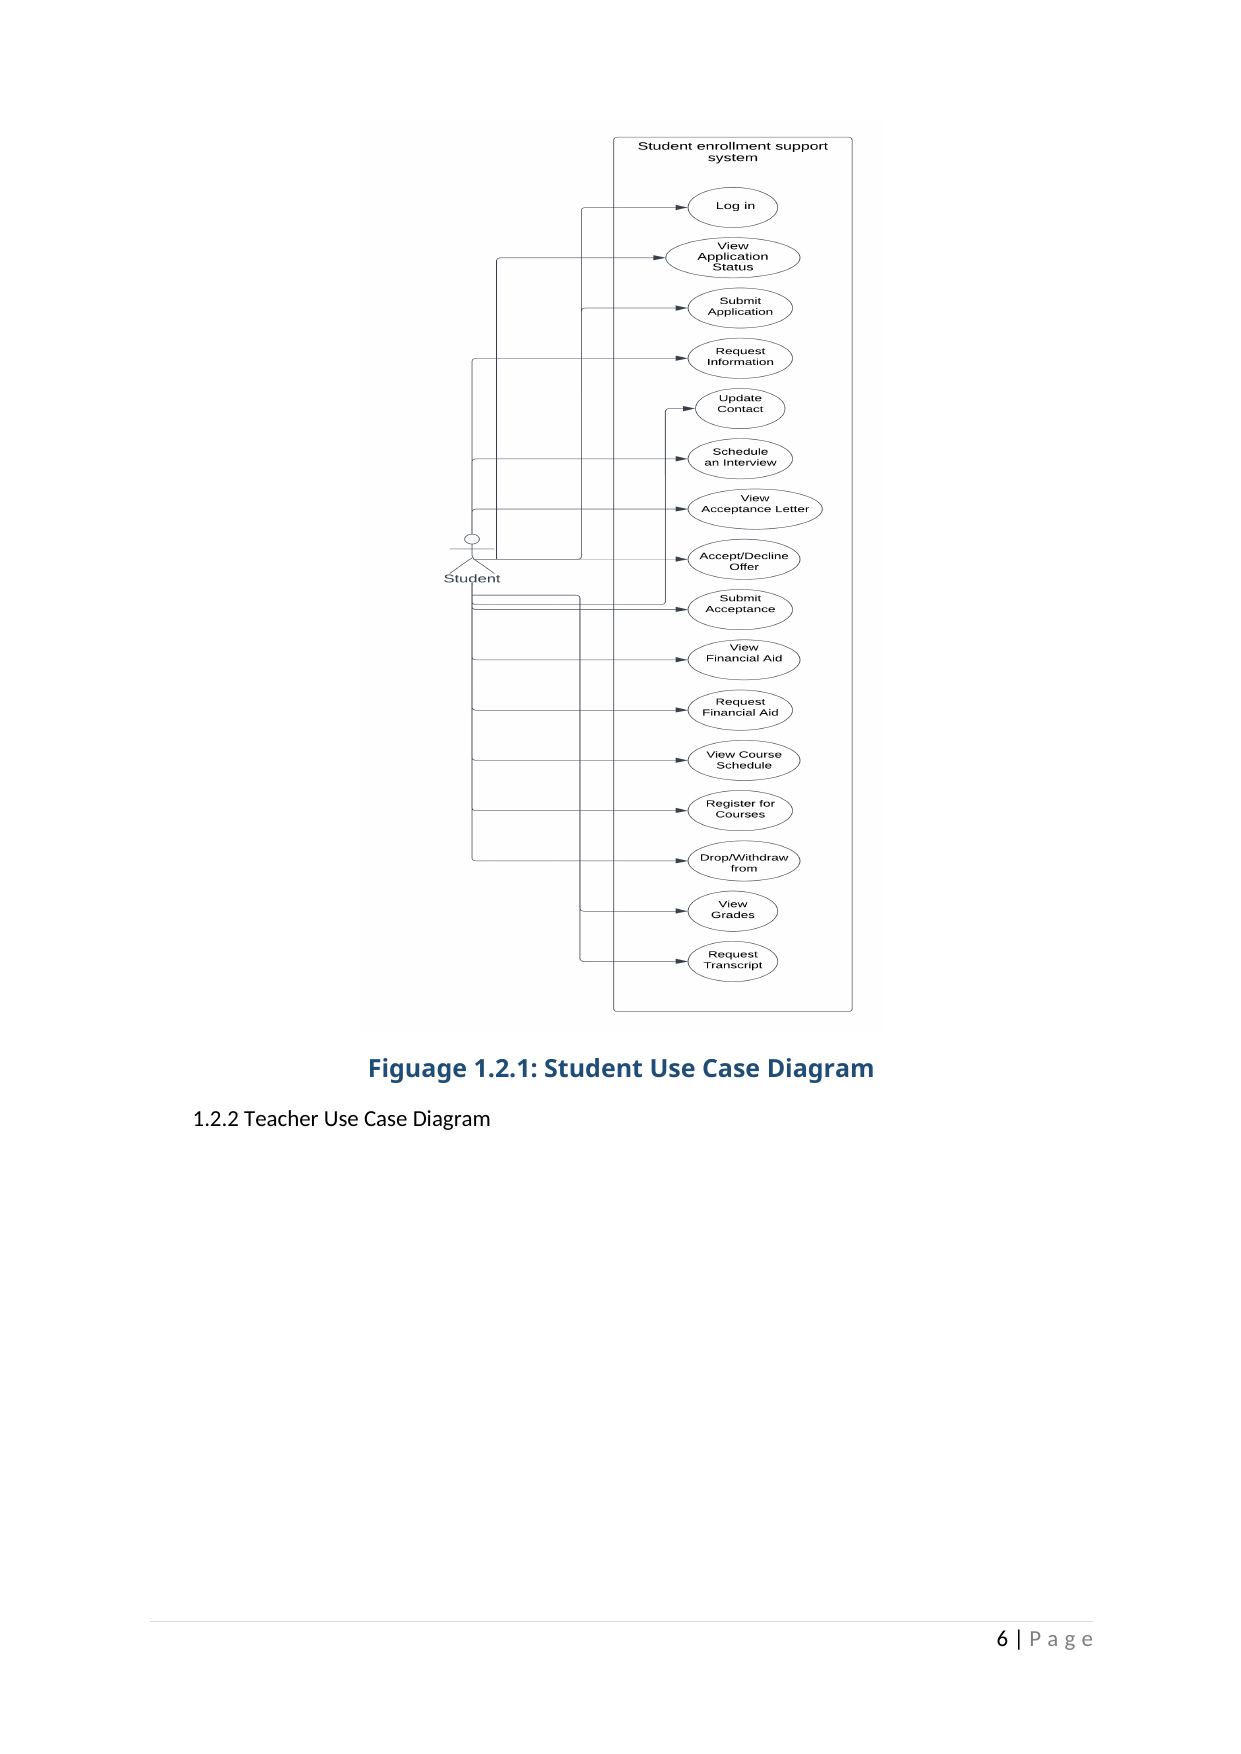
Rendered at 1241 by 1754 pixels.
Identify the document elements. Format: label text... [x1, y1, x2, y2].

list 1.2.2 Teacher Use Case Diagram [192, 1104, 1093, 1132]
text Figuage 1.2.1: Student Use Case Diagram [150, 1050, 1093, 1084]
picture [360, 117, 882, 1032]
